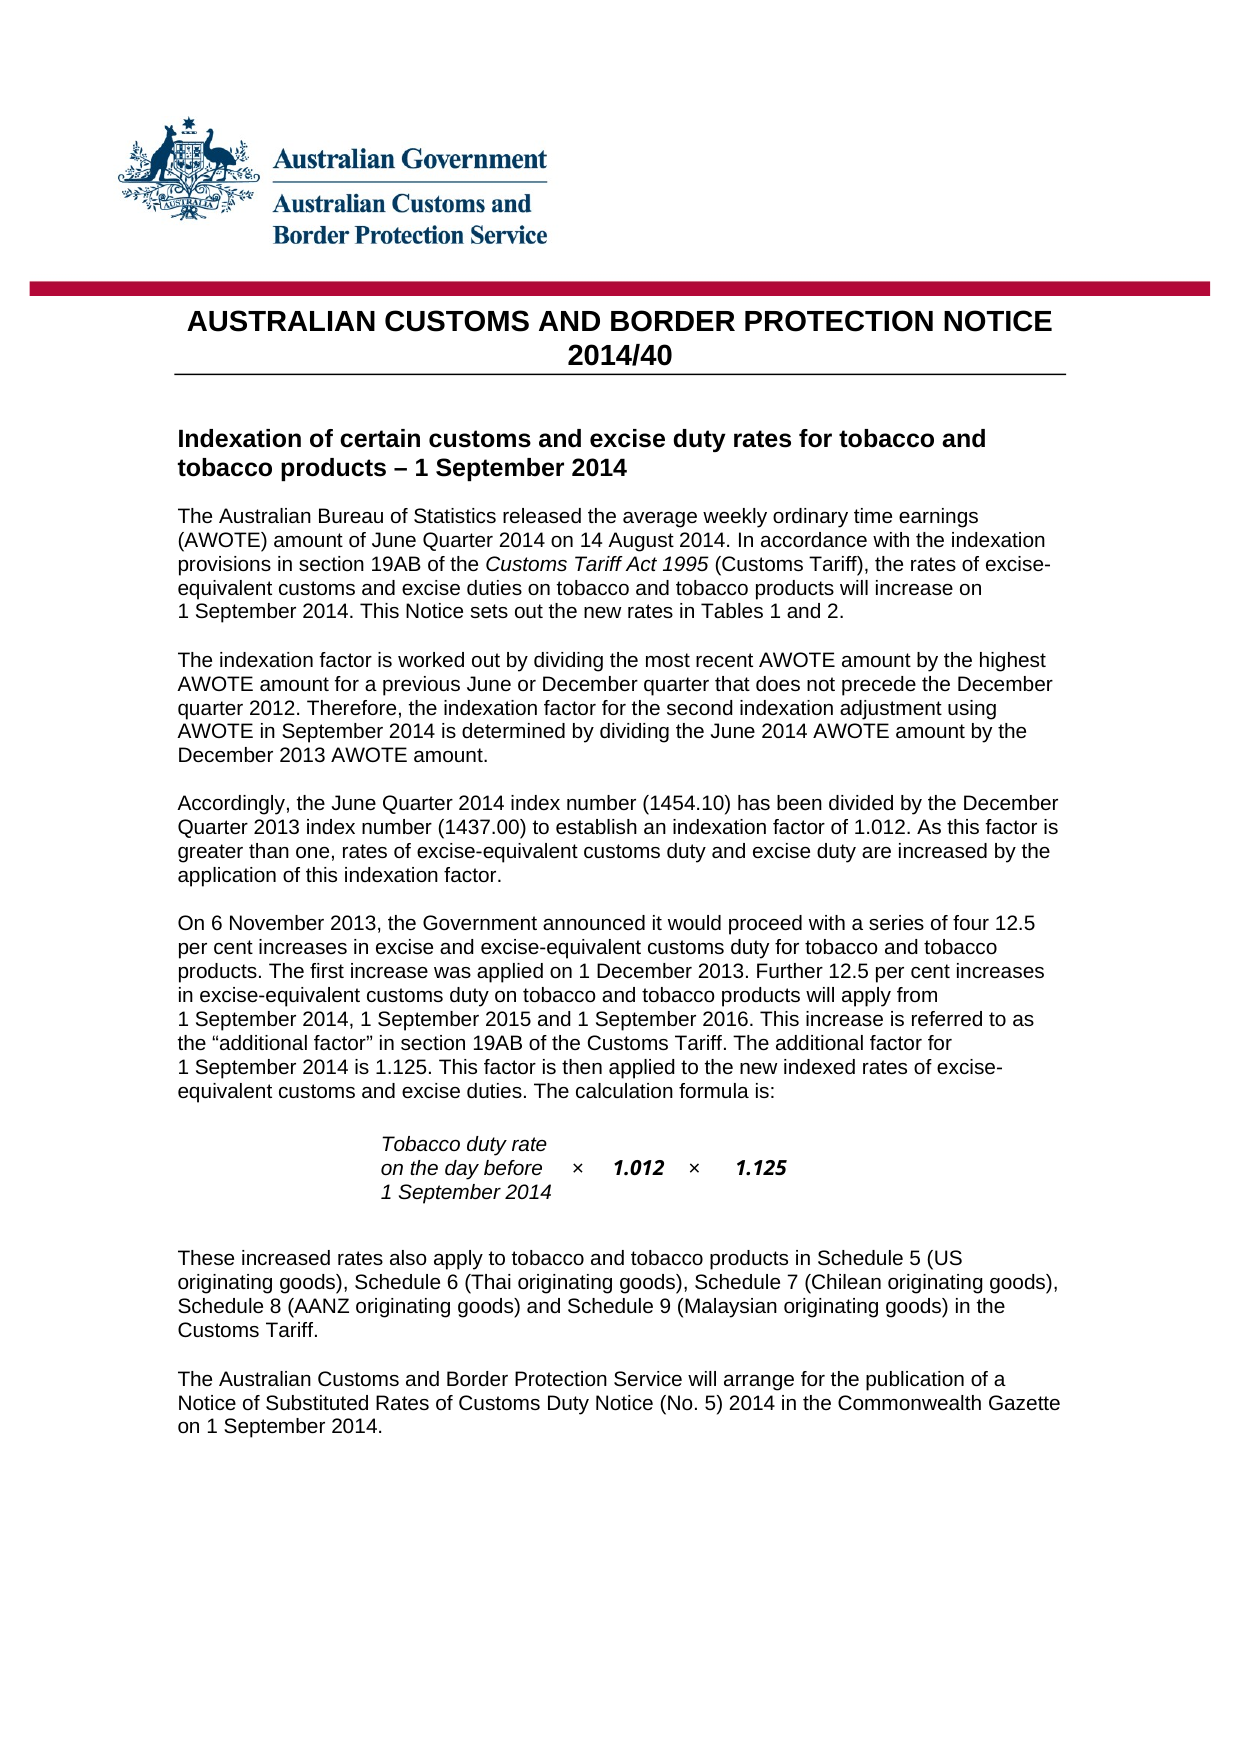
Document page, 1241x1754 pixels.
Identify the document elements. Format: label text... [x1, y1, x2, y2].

text 1 September 2014. This Notice sets out the new rates in Tables 1 and 2. [177, 599, 1223, 623]
text These increased rates also apply to tobacco and tobacco products in Schedule 5 (US originating goods), Schedule 6 (Thai originating goods), Schedule 7 (Chilean originating goods), Schedule 8 (AANZ originating goods) and Schedule 9 (Malaysian originating goods) in the Customs Tariff. [177, 1246, 1060, 1342]
text 1 September 2014 is 1.125. This factor is then applied to the new indexed rates of excise- equivalent customs and excise duties. The calculation formula is: [177, 1055, 1006, 1103]
title AUSTRALIAN CUSTOMS AND BORDER PROTECTION NOTICE 2014/40 [187, 304, 1055, 371]
text The Australian Customs and Border Protection Service will arrange for the publication of a Notice of Substituted Rates of Customs Duty Notice (No. 5) 2014 in the Commonwealth Gazette on 1 September 2014. [177, 1366, 1064, 1438]
text Indexation of certain customs and excise duty rates for tobacco and tobacco products – 1 September 2014 [177, 424, 989, 482]
text Accordingly, the June Quarter 2014 index number (1454.10) has been divided by the December Quarter 2013 index number (1437.00) to establish an indexation factor of 1.012. As this factor is greater than one, rates of excise-equivalent customs duty and excise duty are increased by the application of this indexation factor. [177, 791, 1061, 887]
text On 6 November 2013, the Government announced it would proceed with a series of four 12.5 per cent increases in excise and excise-equivalent customs duty for tobacco and tobacco products. The first increase was applied on 1 December 2013. Further 12.5 per cent increases in excise-equivalent customs duty on tobacco and tobacco products will apply from [177, 911, 1047, 1007]
text 1 September 2014 [381, 1180, 1223, 1204]
text The Australian Bureau of Statistics released the average weekly ordinary time earnings (AWOTE) amount of June Quarter 2014 on 14 August 2014. In accordance with the indexation provisions in section 19AB of the Customs Tariff Act 1995 (Customs Tariff), the rates of excise- equivalent customs and excise duties on tobacco and tobacco products will increase on [177, 503, 1053, 599]
text on the day before × 1.012 × 1.125 [381, 1156, 1223, 1180]
text The indexation factor is worked out by dividing the most recent AWOTE amount by the highest AWOTE amount for a previous June or December quarter that does not precede the December quarter 2012. Therefore, the indexation factor for the second indexation adjustment using AWOTE in September 2014 is determined by dividing the June 2014 AWOTE amount by the December 2013 AWOTE amount. [177, 647, 1056, 767]
text 1 September 2014, 1 September 2015 and 1 September 2016. This increase is referred to as the “additional factor” in section 19AB of the Customs Tariff. The additional factor for [177, 1007, 1037, 1055]
text Tobacco duty rate [381, 1132, 1223, 1156]
picture [29, 116, 1211, 296]
